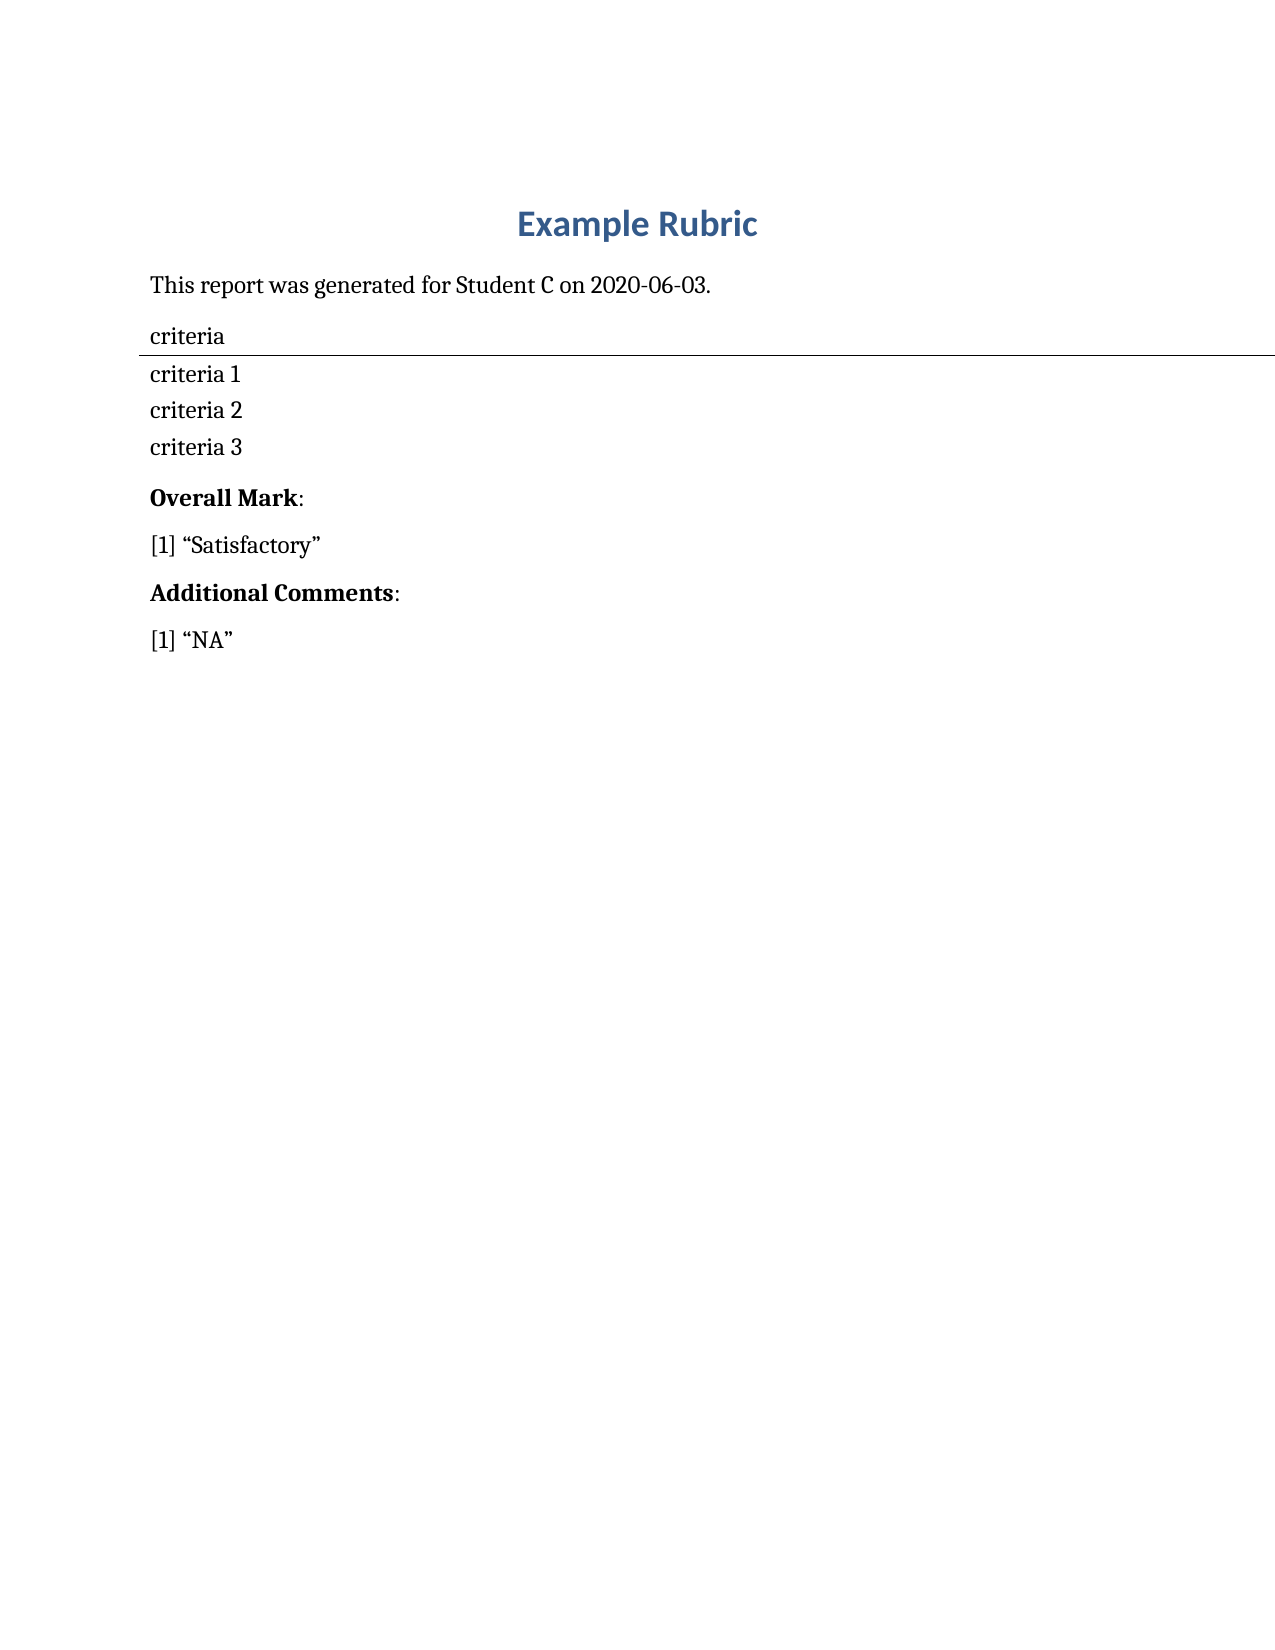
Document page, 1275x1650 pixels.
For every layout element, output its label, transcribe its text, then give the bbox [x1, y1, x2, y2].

text [1] “Satisfactory” [150, 531, 1125, 560]
table_cell criteria 1 [139, 356, 1275, 392]
table_header criteria [139, 318, 1275, 354]
text [1] “NA” [150, 626, 1125, 655]
text Additional Comments: [150, 579, 1125, 607]
text This report was generated for Student C on 2020-06-03. [150, 271, 1125, 299]
table_cell criteria 3 [139, 429, 1275, 465]
table_cell criteria 2 [139, 393, 1275, 429]
title Example Rubric [150, 200, 1125, 246]
text Overall Mark: [150, 484, 1125, 512]
